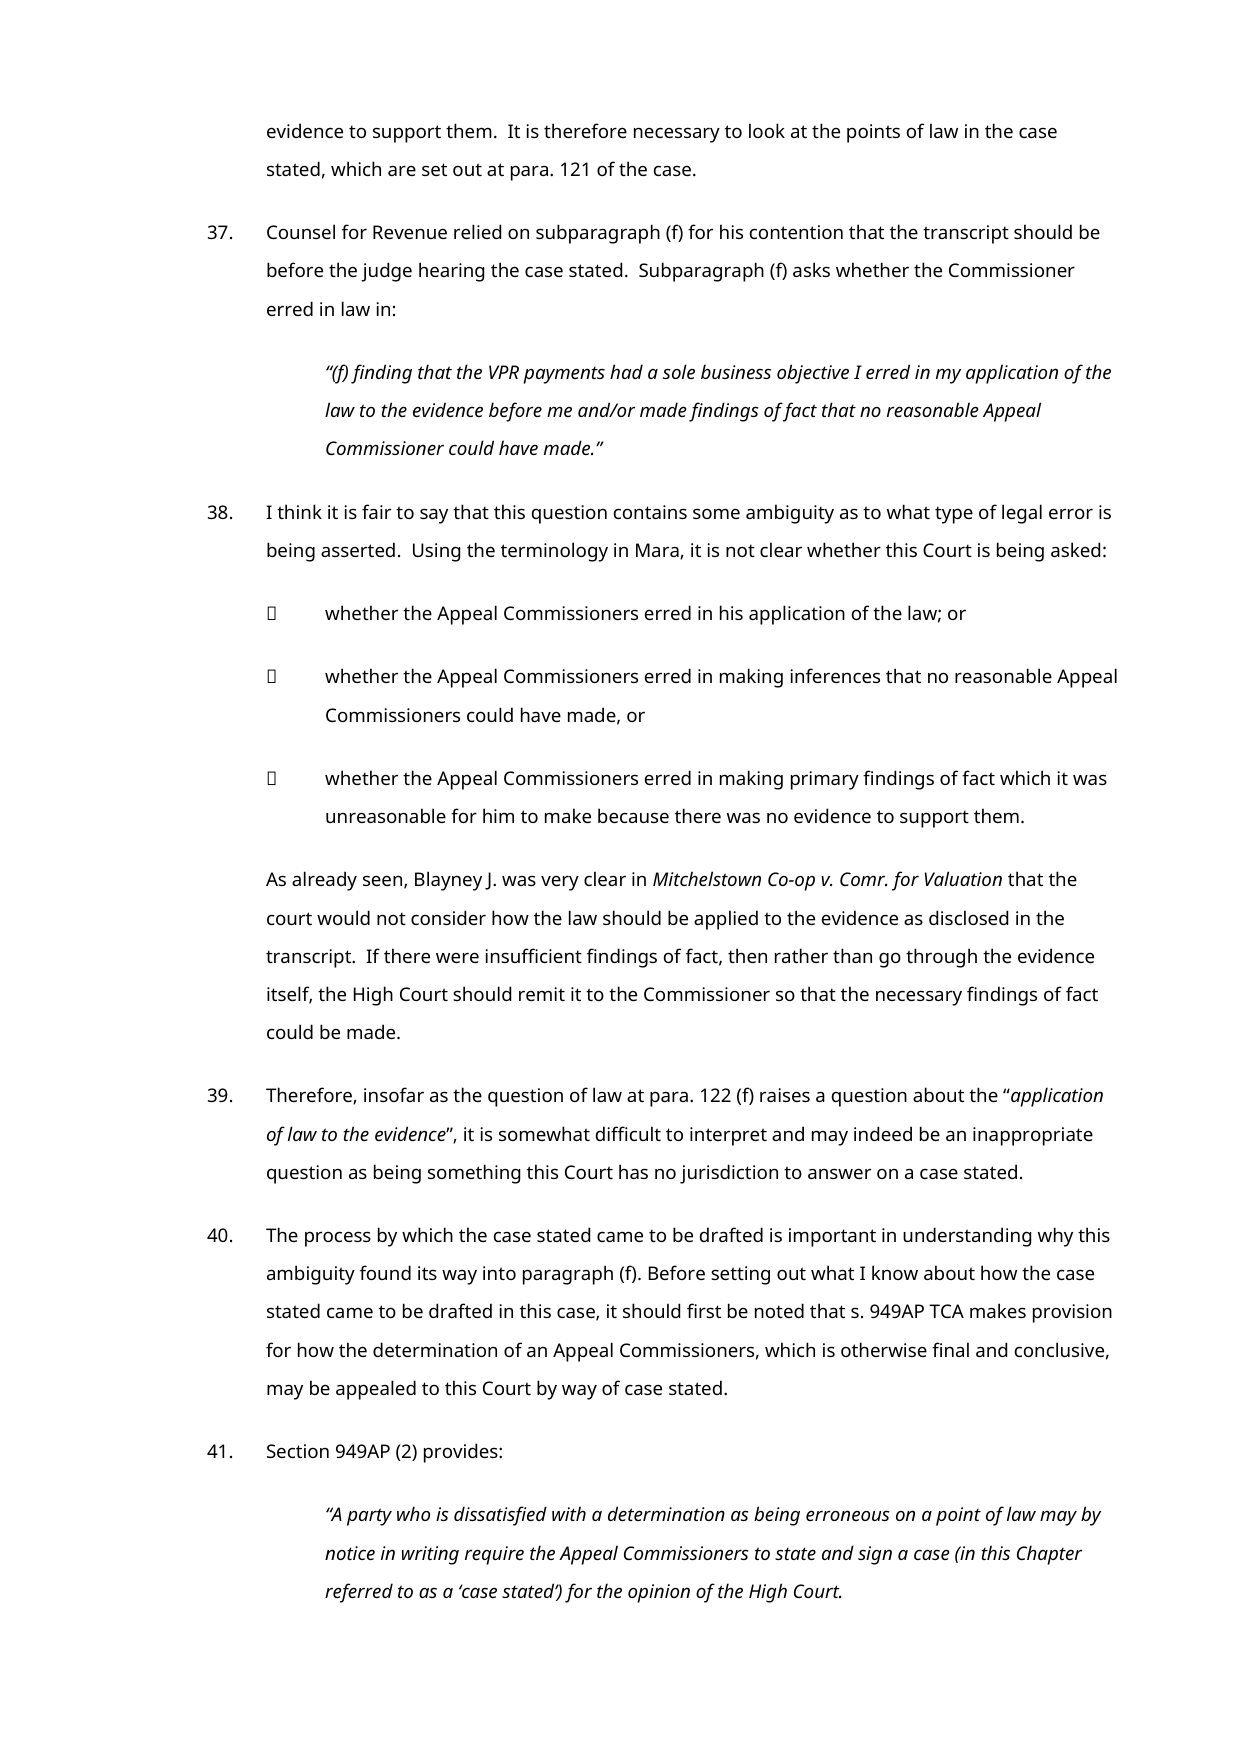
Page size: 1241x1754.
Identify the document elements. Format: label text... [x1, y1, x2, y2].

text 38. I think it is fair to say that this question contains some ambiguity as to what type of legal error is being asserted. Using the terminology in Mara, it is not clear whether this Court is being asked: [207, 499, 1122, 563]
text 40. The process by which the case stated came to be drafted is important in understanding why this ambiguity found its way into paragraph (f). Before setting out what I know about how the case stated came to be drafted in this case, it should first be noted that s. 949AP TCA makes provision for how the determination of an Appeal Commissioners, which is otherwise final and conclusive, may be appealed to this Court by way of case stated. [207, 1222, 1122, 1401]
text  whether the Appeal Commissioners erred in making primary findings of fact which it was unreasonable for him to make because there was no evidence to support them. [266, 765, 1122, 829]
text As already seen, Blayney J. was very clear in Mitchelstown Co-op v. Comr. for Valuation that the court would not consider how the law should be applied to the evidence as disclosed in the transcript. If there were insufficient findings of fact, then rather than go through the evidence itself, the High Court should remit it to the Commissioner so that the necessary findings of fact could be made. [207, 867, 1122, 1045]
text 41. Section 949AP (2) provides: [207, 1438, 1122, 1464]
text  whether the Appeal Commissioners erred in making inferences that no reasonable Appeal Commissioners could have made, or [266, 664, 1122, 727]
text “A party who is dissatisfied with a determination as being erroneous on a point of law may by notice in writing require the Appeal Commissioners to state and sign a case (in this Chapter referred to as a ‘case stated’) for the opinion of the High Court. [266, 1502, 1122, 1604]
text “(f) finding that the VPR payments had a sole business objective I erred in my application of the law to the evidence before me and/or made findings of fact that no reasonable Appeal Commissioner could have made.” [266, 359, 1122, 461]
text 39. Therefore, insofar as the question of law at para. 122 (f) raises a question about the “application of law to the evidence”, it is somewhat difficult to interpret and may indeed be an inappropriate question as being something this Court has no jurisdiction to answer on a case stated. [207, 1083, 1122, 1185]
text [207, 118, 1122, 182]
text 37. Counsel for Revenue relied on subparagraph (f) for his contention that the transcript should be before the judge hearing the case stated. Subparagraph (f) asks whether the Commissioner erred in law in: [207, 219, 1122, 322]
text  whether the Appeal Commissioners erred in his application of the law; or [266, 600, 1122, 626]
